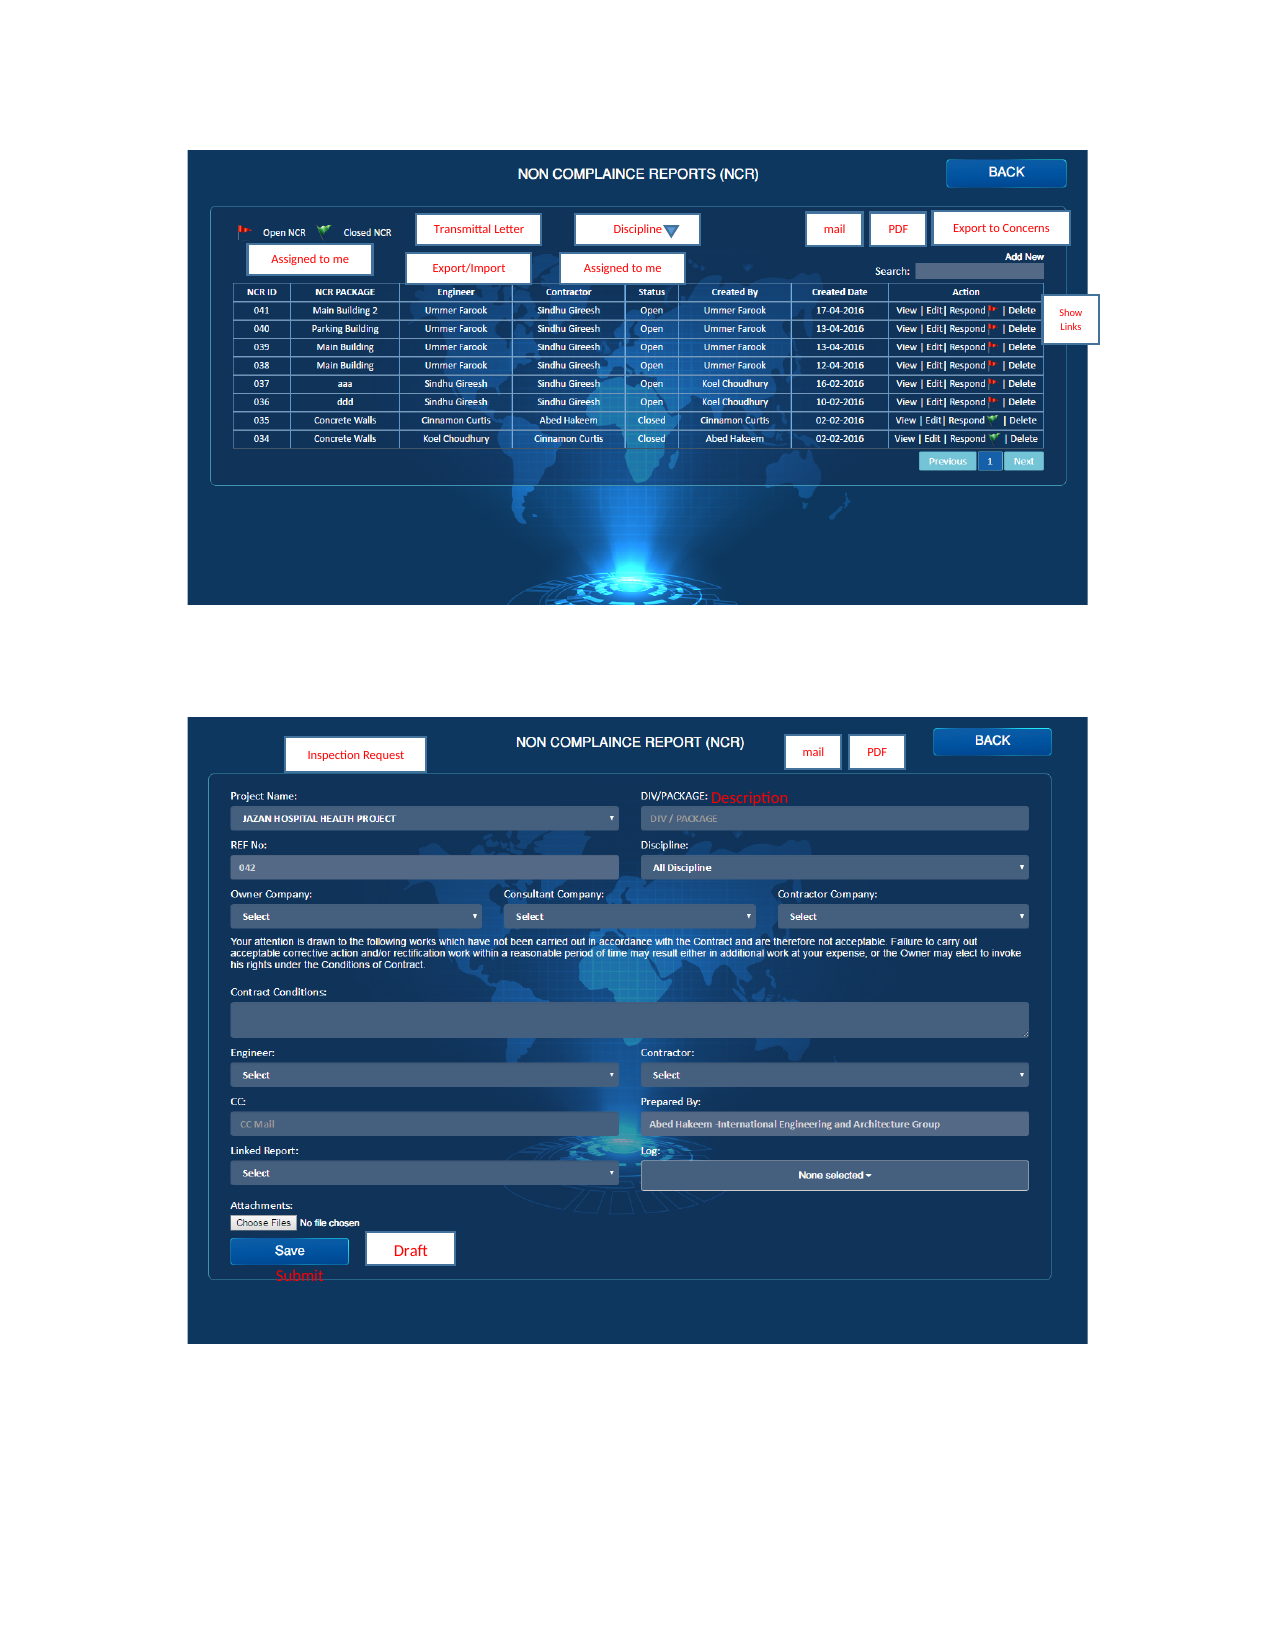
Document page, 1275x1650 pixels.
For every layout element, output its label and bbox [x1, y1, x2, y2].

picture [187, 717, 1088, 1344]
picture [187, 150, 1088, 605]
